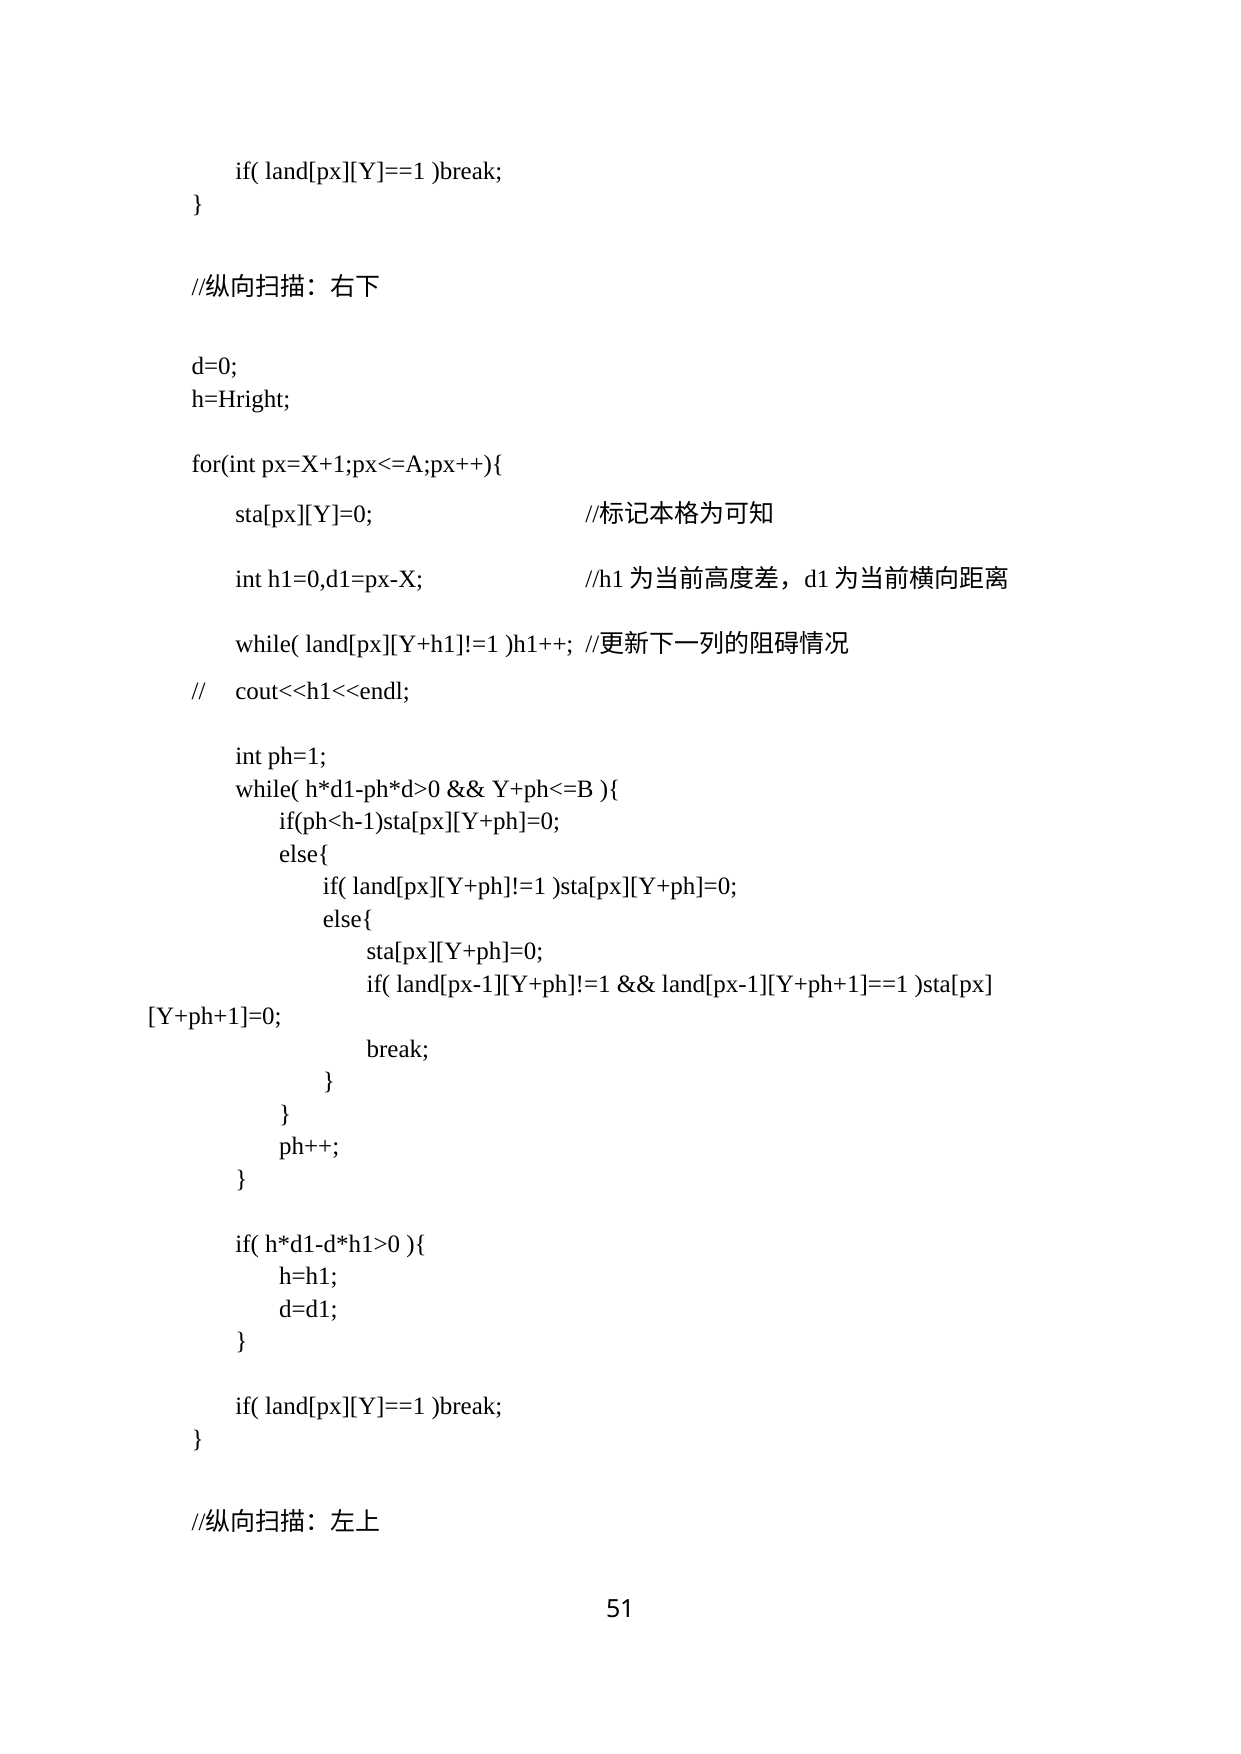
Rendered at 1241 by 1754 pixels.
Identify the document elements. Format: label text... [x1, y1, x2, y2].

text // cout<<h1<<endl; [148, 674, 1092, 707]
text else{ [148, 902, 1092, 934]
text if( land[px][Y+ph]!=1 )sta[px][Y+ph]=0; [148, 869, 1092, 902]
text } [148, 187, 1092, 219]
text d=d1; [148, 1292, 1092, 1324]
text } [148, 1097, 1092, 1129]
text d=0; [148, 349, 1092, 382]
text break; [148, 1032, 1092, 1064]
text if(ph<h-1)sta[px][Y+ph]=0; [148, 804, 1092, 837]
text while( h*d1-ph*d>0 && Y+ph<=B ){ [148, 772, 1092, 804]
text int h1=0,d1=px-X; //h1为当前高度差，d1为当前横向距离 [148, 544, 1092, 609]
text sta[px][Y]=0; //标记本格为可知 [148, 479, 1092, 544]
text if( h*d1-d*h1>0 ){ [148, 1227, 1092, 1259]
text } [148, 1162, 1092, 1194]
text h=h1; [148, 1259, 1092, 1292]
text h=Hright; [148, 382, 1092, 414]
text if( land[px-1][Y+ph]!=1 && land[px-1][Y+ph+1]==1 )sta[px][Y+ph+1]=0; [148, 967, 1092, 1032]
text int ph=1; [148, 739, 1092, 772]
text //纵向扫描：右下 [148, 252, 1092, 317]
text if( land[px][Y]==1 )break; [148, 1389, 1092, 1422]
text sta[px][Y+ph]=0; [148, 934, 1092, 967]
text } [148, 1064, 1092, 1097]
text for(int px=X+1;px<=A;px++){ [148, 447, 1092, 479]
text if( land[px][Y]==1 )break; [148, 154, 1092, 187]
text //纵向扫描：左上 [148, 1487, 1092, 1552]
text while( land[px][Y+h1]!=1 )h1++; //更新下一列的阻碍情况 [148, 609, 1092, 674]
text ph++; [148, 1129, 1092, 1162]
text } [148, 1324, 1092, 1357]
text } [148, 1422, 1092, 1454]
text else{ [148, 837, 1092, 869]
